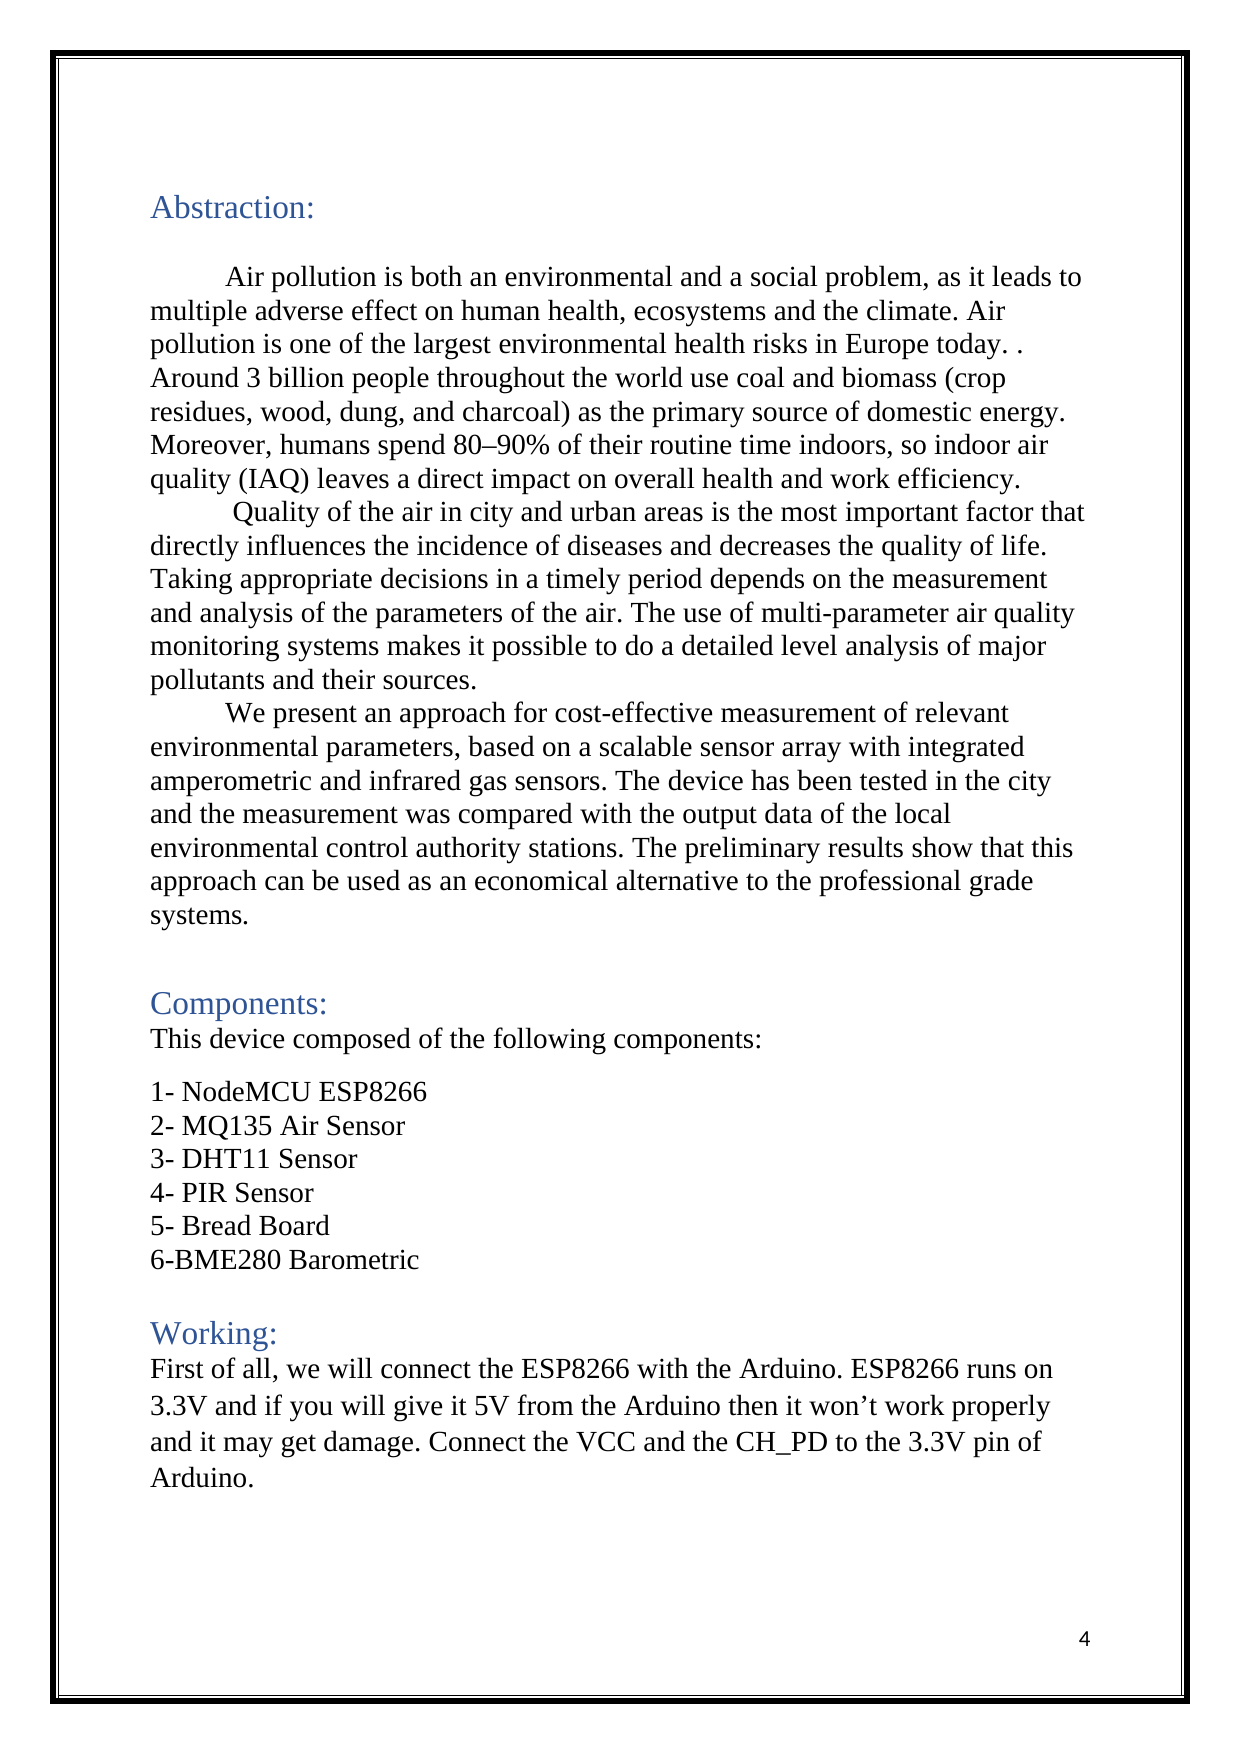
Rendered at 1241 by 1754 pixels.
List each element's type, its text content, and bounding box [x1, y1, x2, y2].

text First of all, we will connect the ESP8266 with the Arduino. ESP8266 runs on 3.3V and if you will give it 5V from the Arduino then it won’t work properly and it may get damage. Connect the VCC and the CH_PD to the 3.3V pin of Arduino. [150, 1352, 1090, 1494]
text 6-BME280 Barometric [150, 1242, 1090, 1276]
text 2- MQ135 Air Sensor [150, 1108, 1090, 1141]
subtitle Components: [150, 983, 1090, 1022]
subtitle Working: [150, 1313, 1090, 1352]
text Air pollution is both an environmental and a social problem, as it leads to multiple adverse effect on human health, ecosystems and the climate. Air pollution is one of the largest environmental health risks in Europe today. . Around 3 billion people throughout the world use coal and biomass (crop residues, wood, dung, and charcoal) as the primary source of domestic energy. Moreover, humans spend 80–90% of their routine time indoors, so indoor air quality (IAQ) leaves a direct impact on overall health and work efficiency. [150, 259, 1090, 494]
text 3- DHT11 Sensor [150, 1141, 1090, 1175]
text Quality of the air in city and urban areas is the most important factor that directly influences the incidence of diseases and decreases the quality of life. [150, 494, 1090, 561]
subtitle Abstraction: [150, 188, 1090, 226]
text We present an approach for cost-effective measurement of relevant environmental parameters, based on a scalable sensor array with integrated amperometric and infrared gas sensors. The device has been tested in the city and the measurement was compared with the output data of the local environmental control authority stations. The preliminary results show that this approach can be used as an economical alternative to the professional grade systems. [150, 696, 1090, 930]
text 1- NodeMCU ESP8266 [150, 1074, 1090, 1108]
text Taking appropriate decisions in a timely period depends on the measurement and analysis of the parameters of the air. The use of multi-parameter air quality monitoring systems makes it possible to do a detailed level analysis of major pollutants and their sources. [150, 561, 1090, 696]
text 4- PIR Sensor [150, 1175, 1090, 1208]
text This device composed of the following components: [150, 1022, 1090, 1055]
text 5- Bread Board [150, 1208, 1090, 1242]
